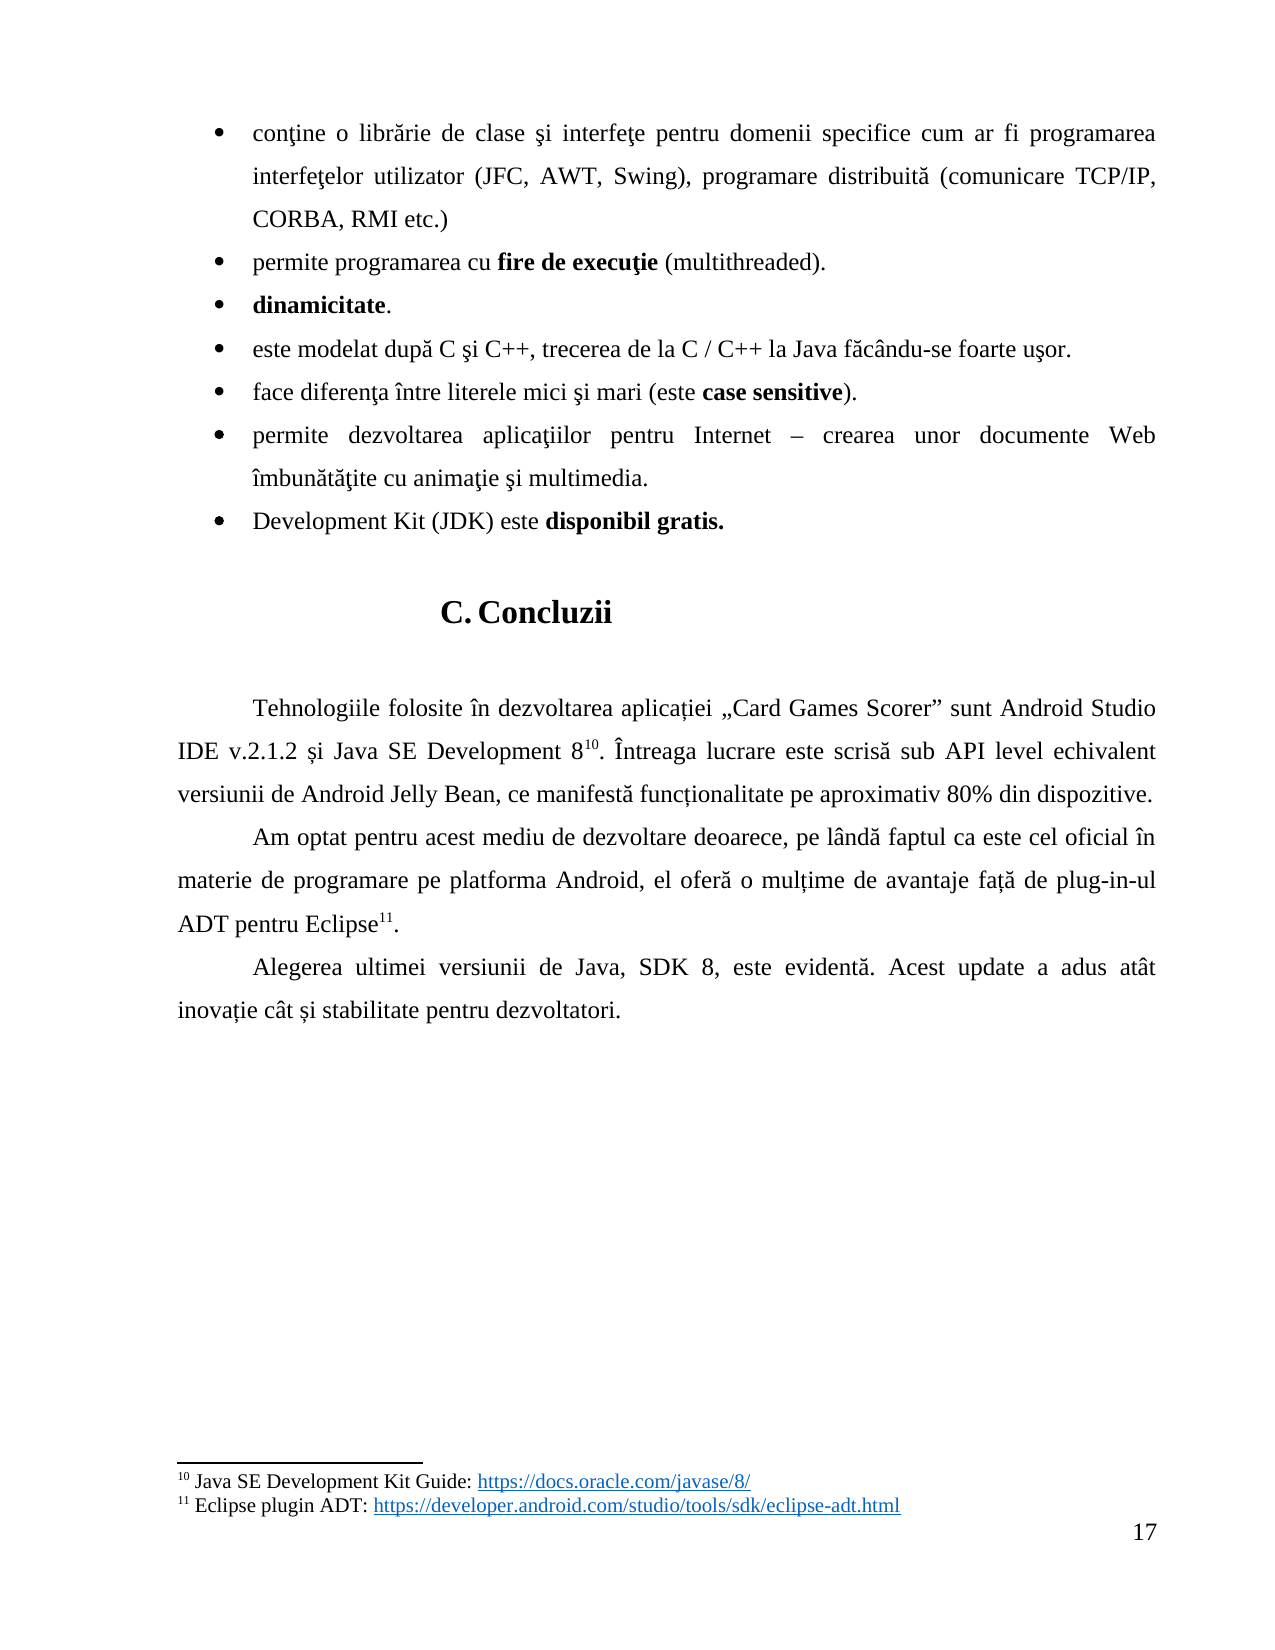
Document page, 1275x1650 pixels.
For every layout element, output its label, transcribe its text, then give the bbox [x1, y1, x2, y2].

list Concluzii [327, 592, 1157, 631]
list dinamicitate. [215, 291, 1157, 319]
list Development Kit (JDK) este disponibil gratis. [215, 506, 1157, 535]
text Alegerea ultimei versiunii de Java, SDK 8, este evidentă. Acest update a adus atât inovație cât și stabilitate pentru dezvoltatori. [177, 952, 1157, 1024]
text Am optat pentru acest mediu de dezvoltare deoarece, pe lândă faptul ca este cel oficial în materie de programare pe platforma Android, el oferă o mulțime de avantaje față de plug-in-ul ADT pentru Eclipse. [177, 822, 1157, 937]
list permite programarea cu fire de execuţie (multithreaded). [215, 247, 1157, 276]
list conţine o librărie de clase şi interfeţe pentru domenii specifice cum ar fi programarea interfeţelor utilizator (JFC, AWT, Swing), programare distribuită (comunicare TCP/IP, CORBA, RMI etc.) [215, 118, 1157, 233]
list face diferenţa între literele mici şi mari (este case sensitive). [215, 377, 1157, 406]
text Tehnologiile folosite în dezvoltarea aplicației „Card Games Scorer” sunt Android Studio IDE v.2.1.2 și Java SE Development 8. Întreaga lucrare este scrisă sub API level echivalent versiunii de Android Jelly Bean, ce manifestă funcționalitate pe aproximativ 80% din dispozitive. [177, 693, 1157, 808]
list este modelat după C şi C++, trecerea de la C / C++ la Java făcându-se foarte uşor. [215, 334, 1157, 362]
list permite dezvoltarea aplicaţiilor pentru Internet – crearea unor documente Web îmbunătăţite cu animaţie şi multimedia. [215, 420, 1157, 492]
